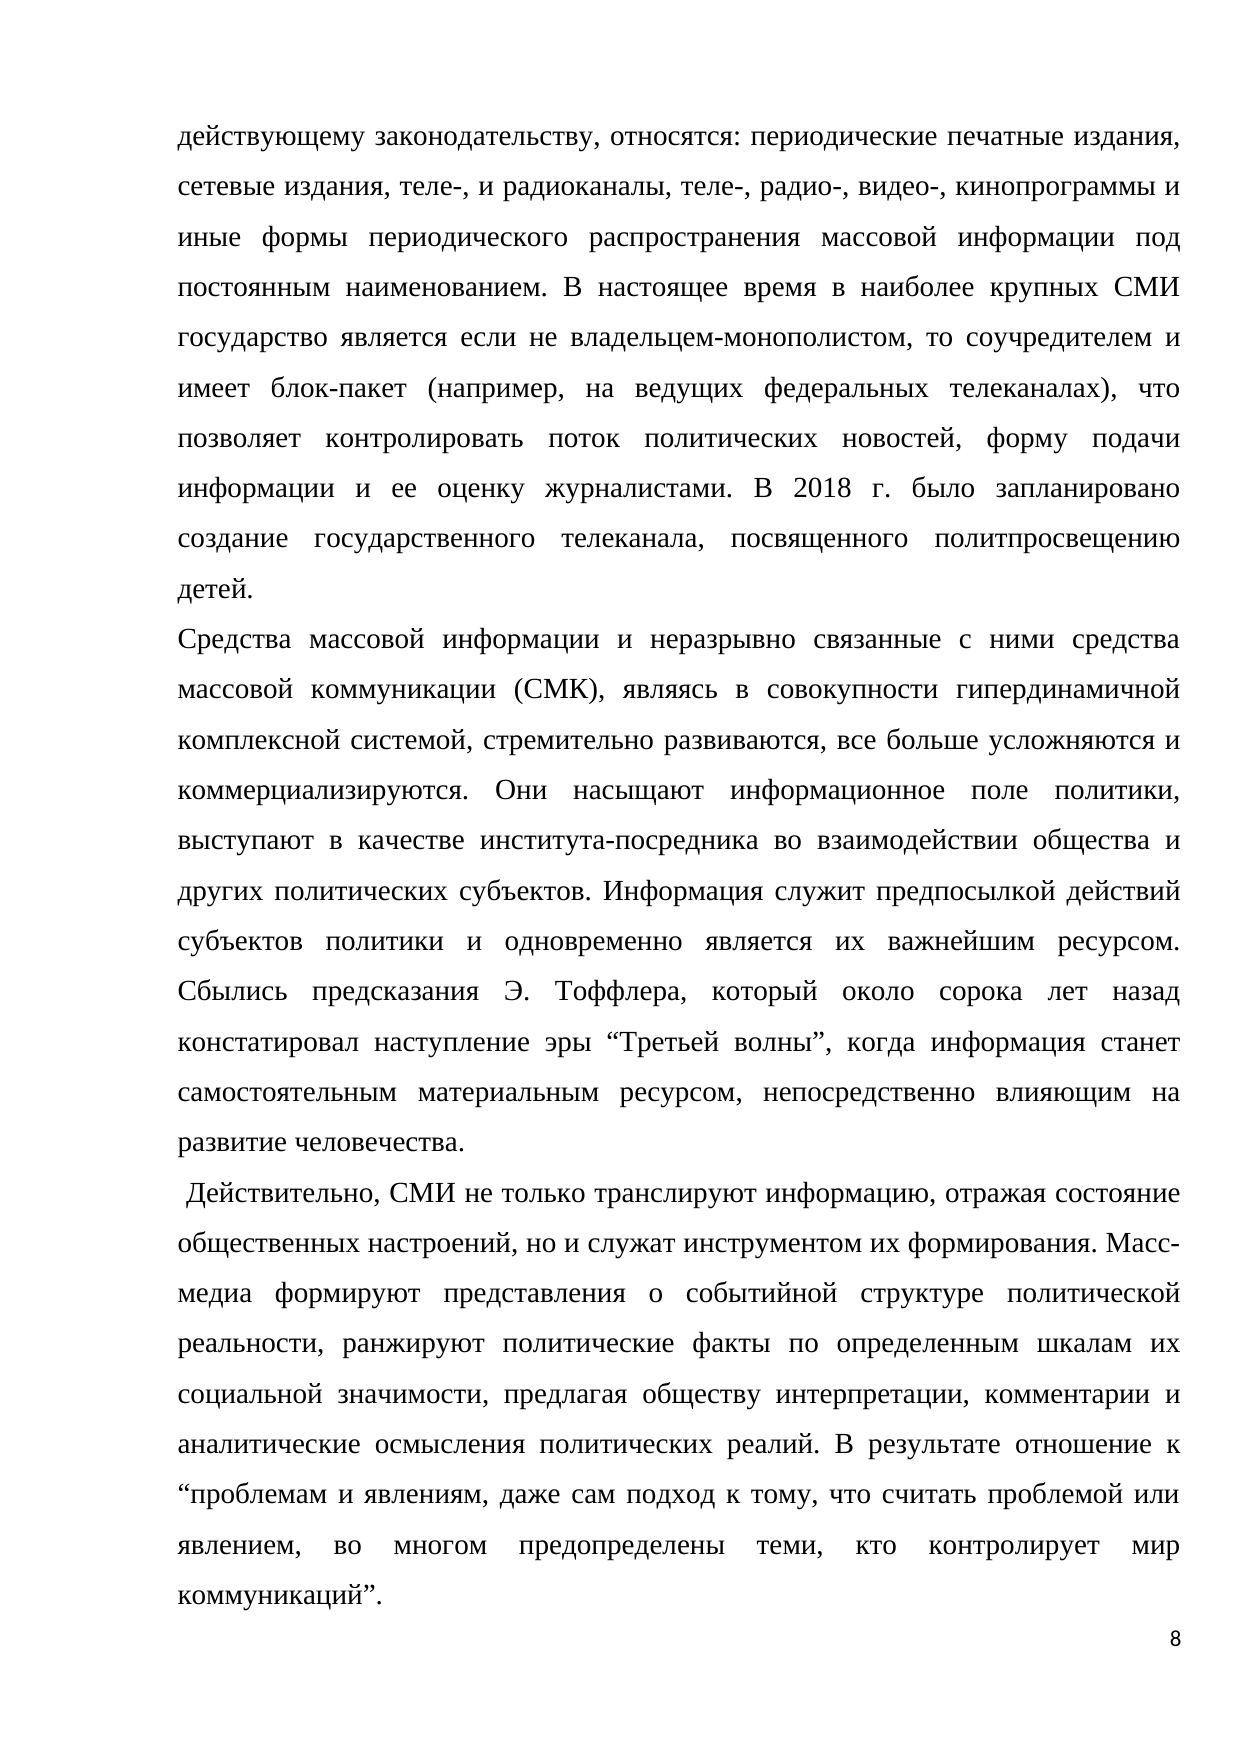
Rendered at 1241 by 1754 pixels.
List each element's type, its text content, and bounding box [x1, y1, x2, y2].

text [177, 118, 1181, 604]
text Средства массовой информации и неразрывно связанные с ними средства массовой коммуникации (СМК), являясь в совокупности гипердинамичной комплексной системой, стремительно развиваются, все больше усложняются и коммерциализируются. Они насыщают информационное поле политики, выступают в качестве института-посредника во взаимодействии общества и других политических субъектов. Информация служит предпосылкой действий субъектов политики и одновременно является их важнейшим ресурсом. Сбылись предсказания Э. Тоффлера, который около сорока лет назад констатировал наступление эры “Третьей волны”, когда информация станет самостоятельным материальным ресурсом, непосредственно влияющим на развитие человечества. [177, 621, 1181, 1158]
text Действительно, СМИ не только транслируют информацию, отражая состояние общественных настроений, но и служат инструментом их формирования. Масс-медиа формируют представления о событийной структуре политической реальности, ранжируют политические факты по определенным шкалам их социальной значимости, предлагая обществу интерпретации, комментарии и аналитические осмысления политических реалий. В результате отношение к “проблемам и явлениям, даже сам подход к тому, что считать проблемой или явлением, во многом предопределены теми, кто контролирует мир коммуникаций”. [177, 1175, 1181, 1611]
